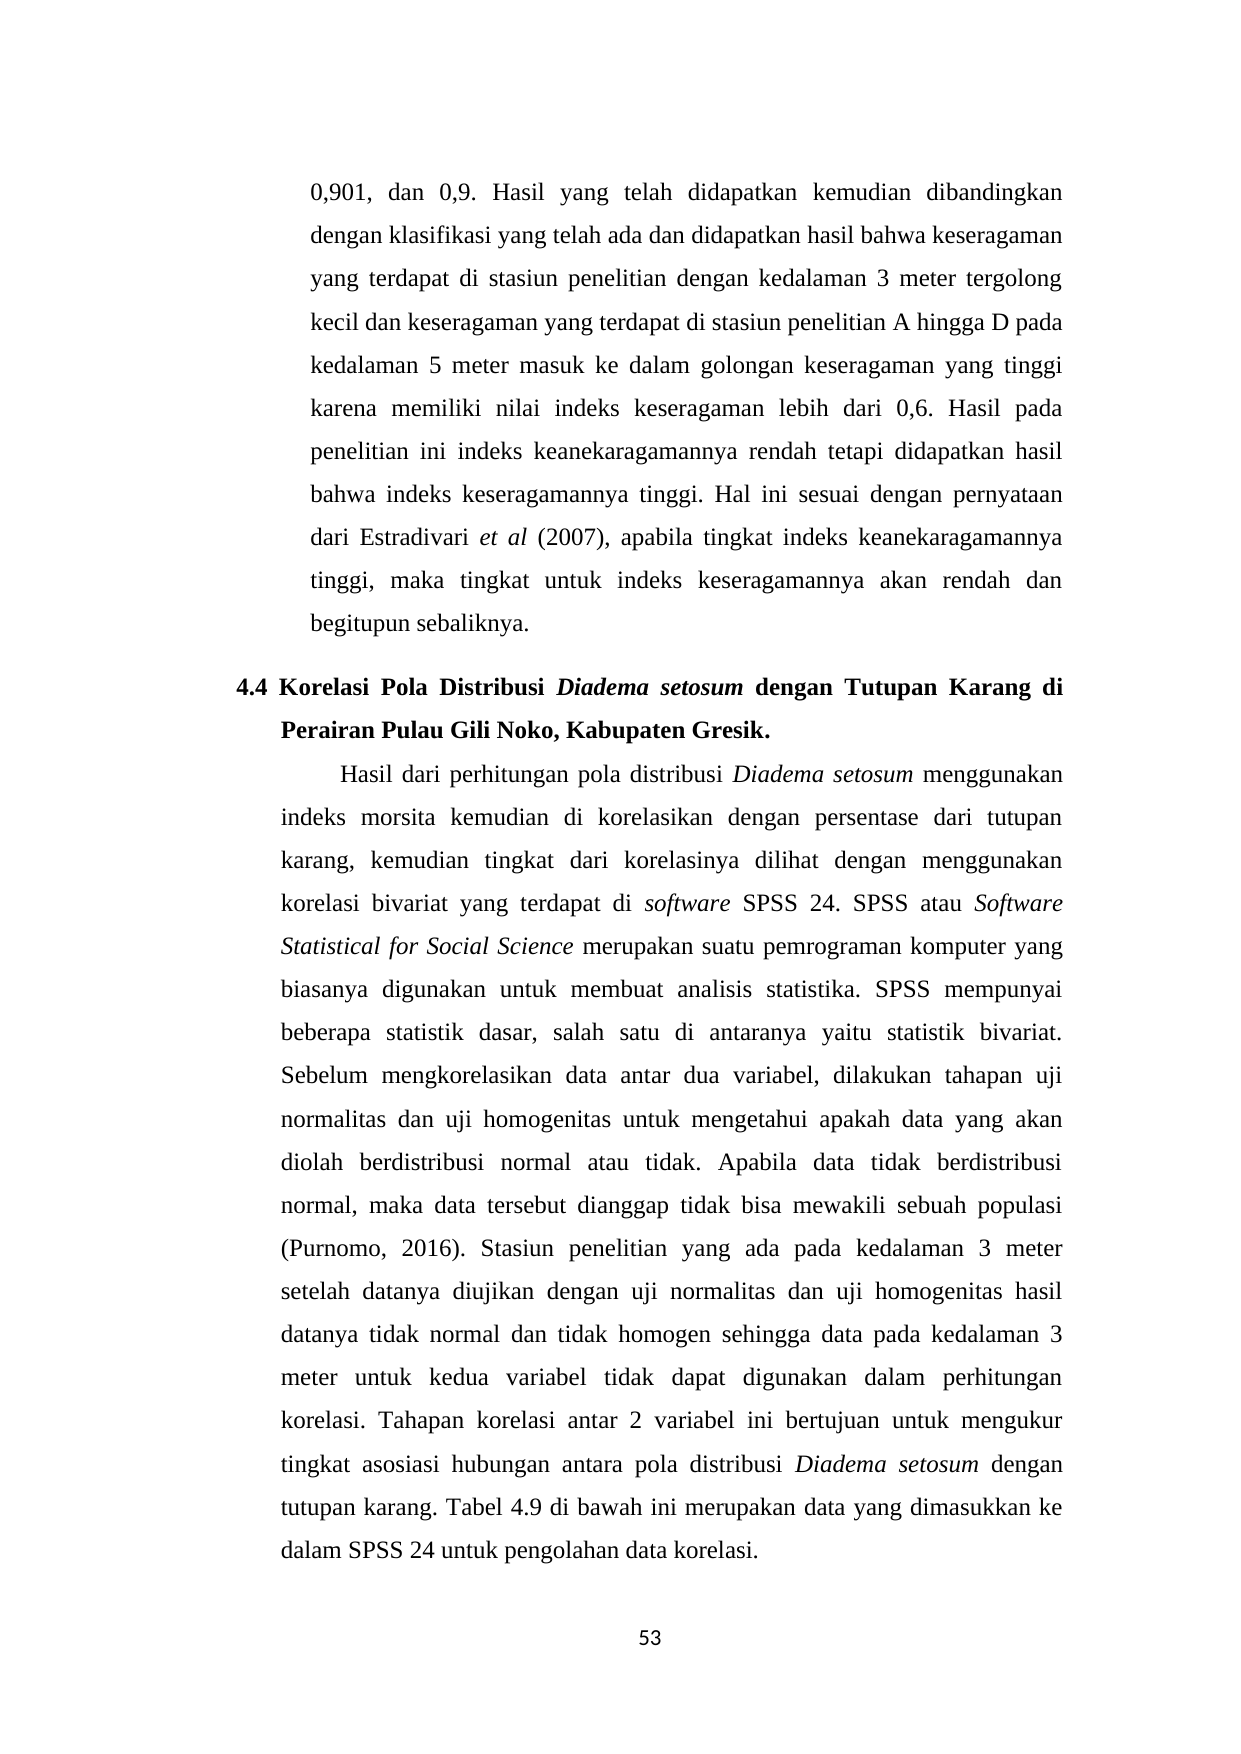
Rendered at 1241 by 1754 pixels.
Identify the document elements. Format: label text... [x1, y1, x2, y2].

text Hasil dari perhitungan pola distribusi Diadema setosum menggunakan indeks morsita kemudian di korelasikan dengan persentase dari tutupan karang, kemudian tingkat dari korelasinya dilihat dengan menggunakan korelasi bivariat yang terdapat di software SPSS 24. SPSS atau Software Statistical for Social Science merupakan suatu pemrograman komputer yang biasanya digunakan untuk membuat analisis statistika. SPSS mempunyai beberapa statistik dasar, salah satu di antaranya yaitu statistik bivariat. Sebelum mengkorelasikan data antar dua variabel, dilakukan tahapan uji normalitas dan uji homogenitas untuk mengetahui apakah data yang akan diolah berdistribusi normal atau tidak. Apabila data tidak berdistribusi normal, maka data tersebut dianggap tidak bisa mewakili sebuah populasi (Purnomo, 2016). Stasiun penelitian yang ada pada kedalaman 3 meter setelah datanya diujikan dengan uji normalitas dan uji homogenitas hasil datanya tidak normal dan tidak homogen sehingga data pada kedalaman 3 meter untuk kedua variabel tidak dapat digunakan dalam perhitungan korelasi. Tahapan korelasi antar 2 variabel ini bertujuan untuk mengukur tingkat asosiasi hubungan antara pola distribusi Diadema setosum dengan tutupan karang. Tabel 4.9 di bawah ini merupakan data yang dimasukkan ke dalam SPSS 24 untuk pengolahan data korelasi. [281, 759, 1063, 1564]
subtitle 4.4 Korelasi Pola Distribusi Diadema setosum dengan Tutupan Karang di Perairan Pulau Gili Noko, Kabupaten Gresik. [236, 672, 1063, 744]
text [310, 177, 1063, 637]
